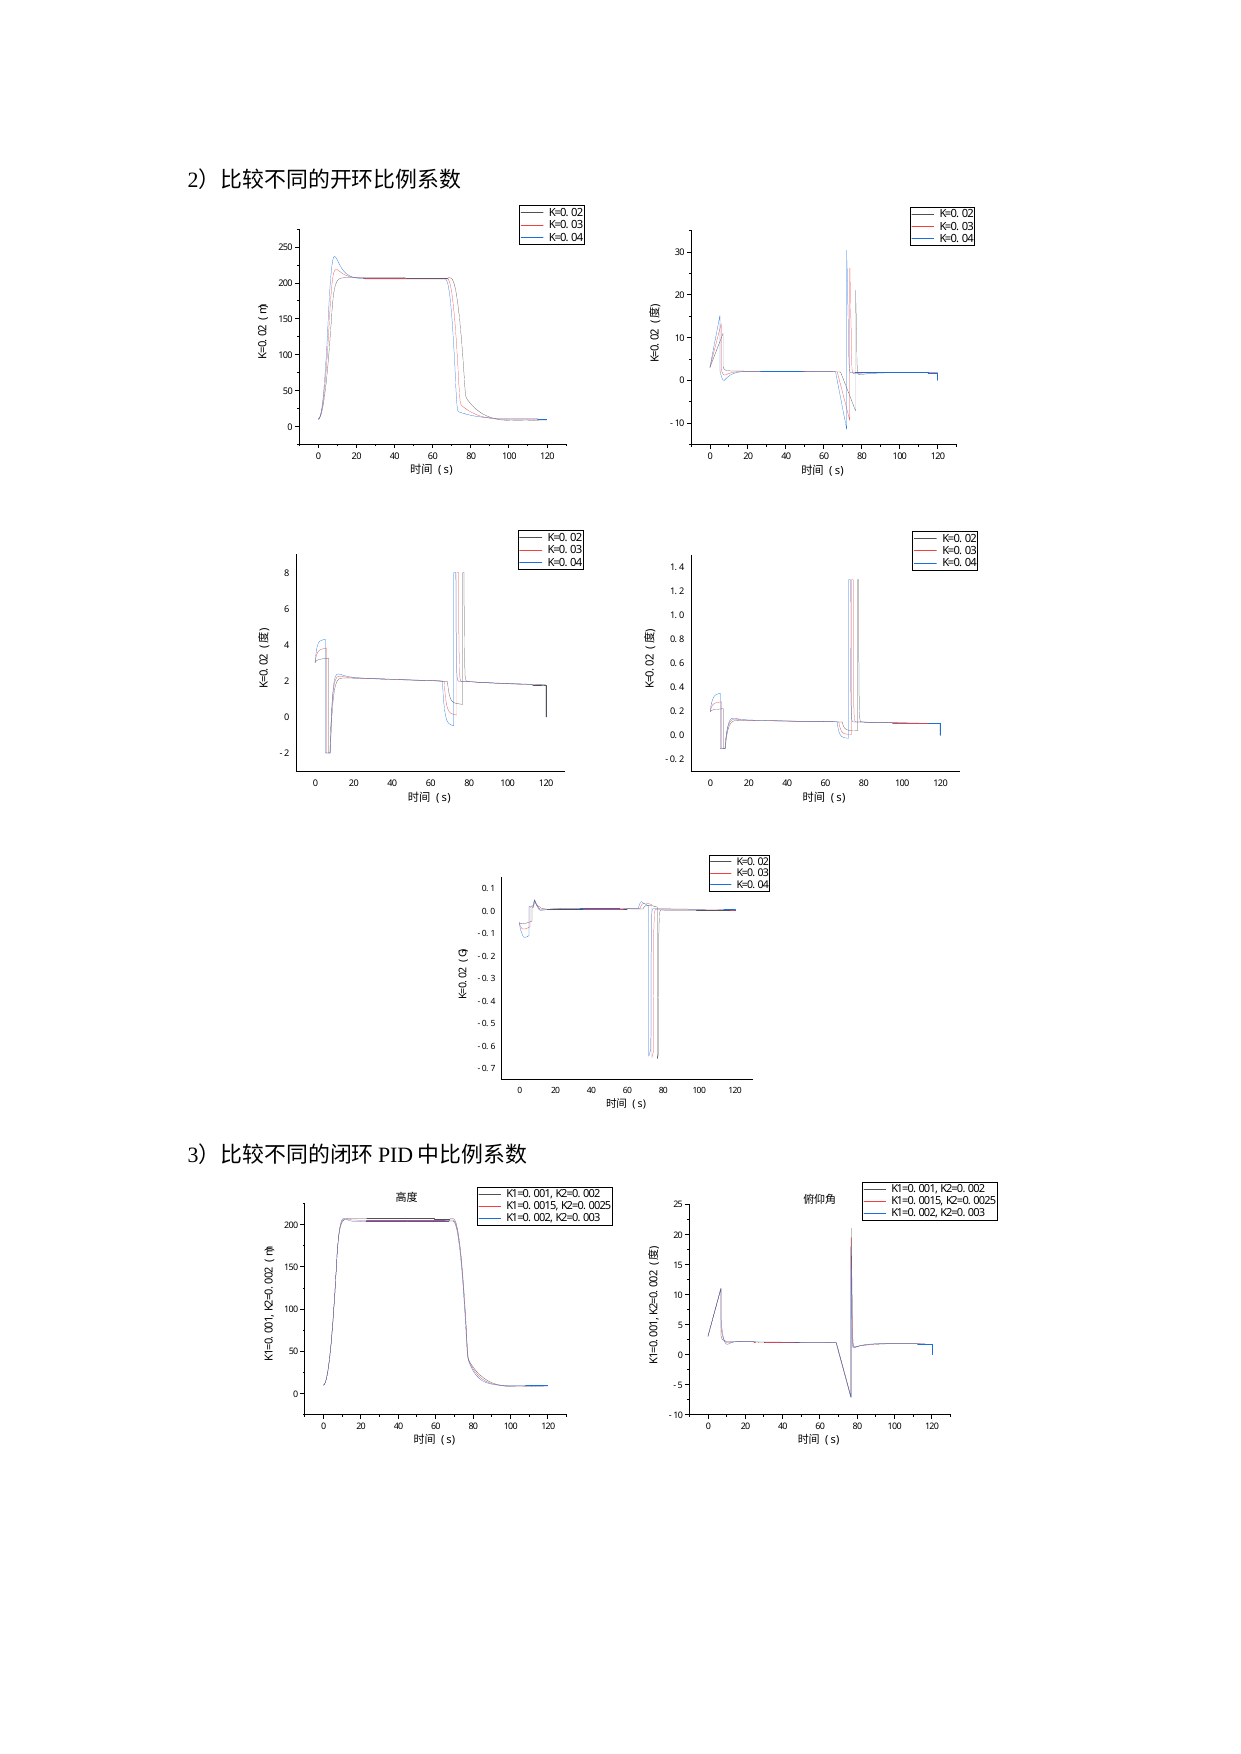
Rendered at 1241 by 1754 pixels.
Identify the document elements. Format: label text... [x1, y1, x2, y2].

text 2）比较不同的开环比例系数 [187, 162, 1053, 194]
text 3）比较不同的闭环PID中比例系数 [187, 1137, 1053, 1169]
